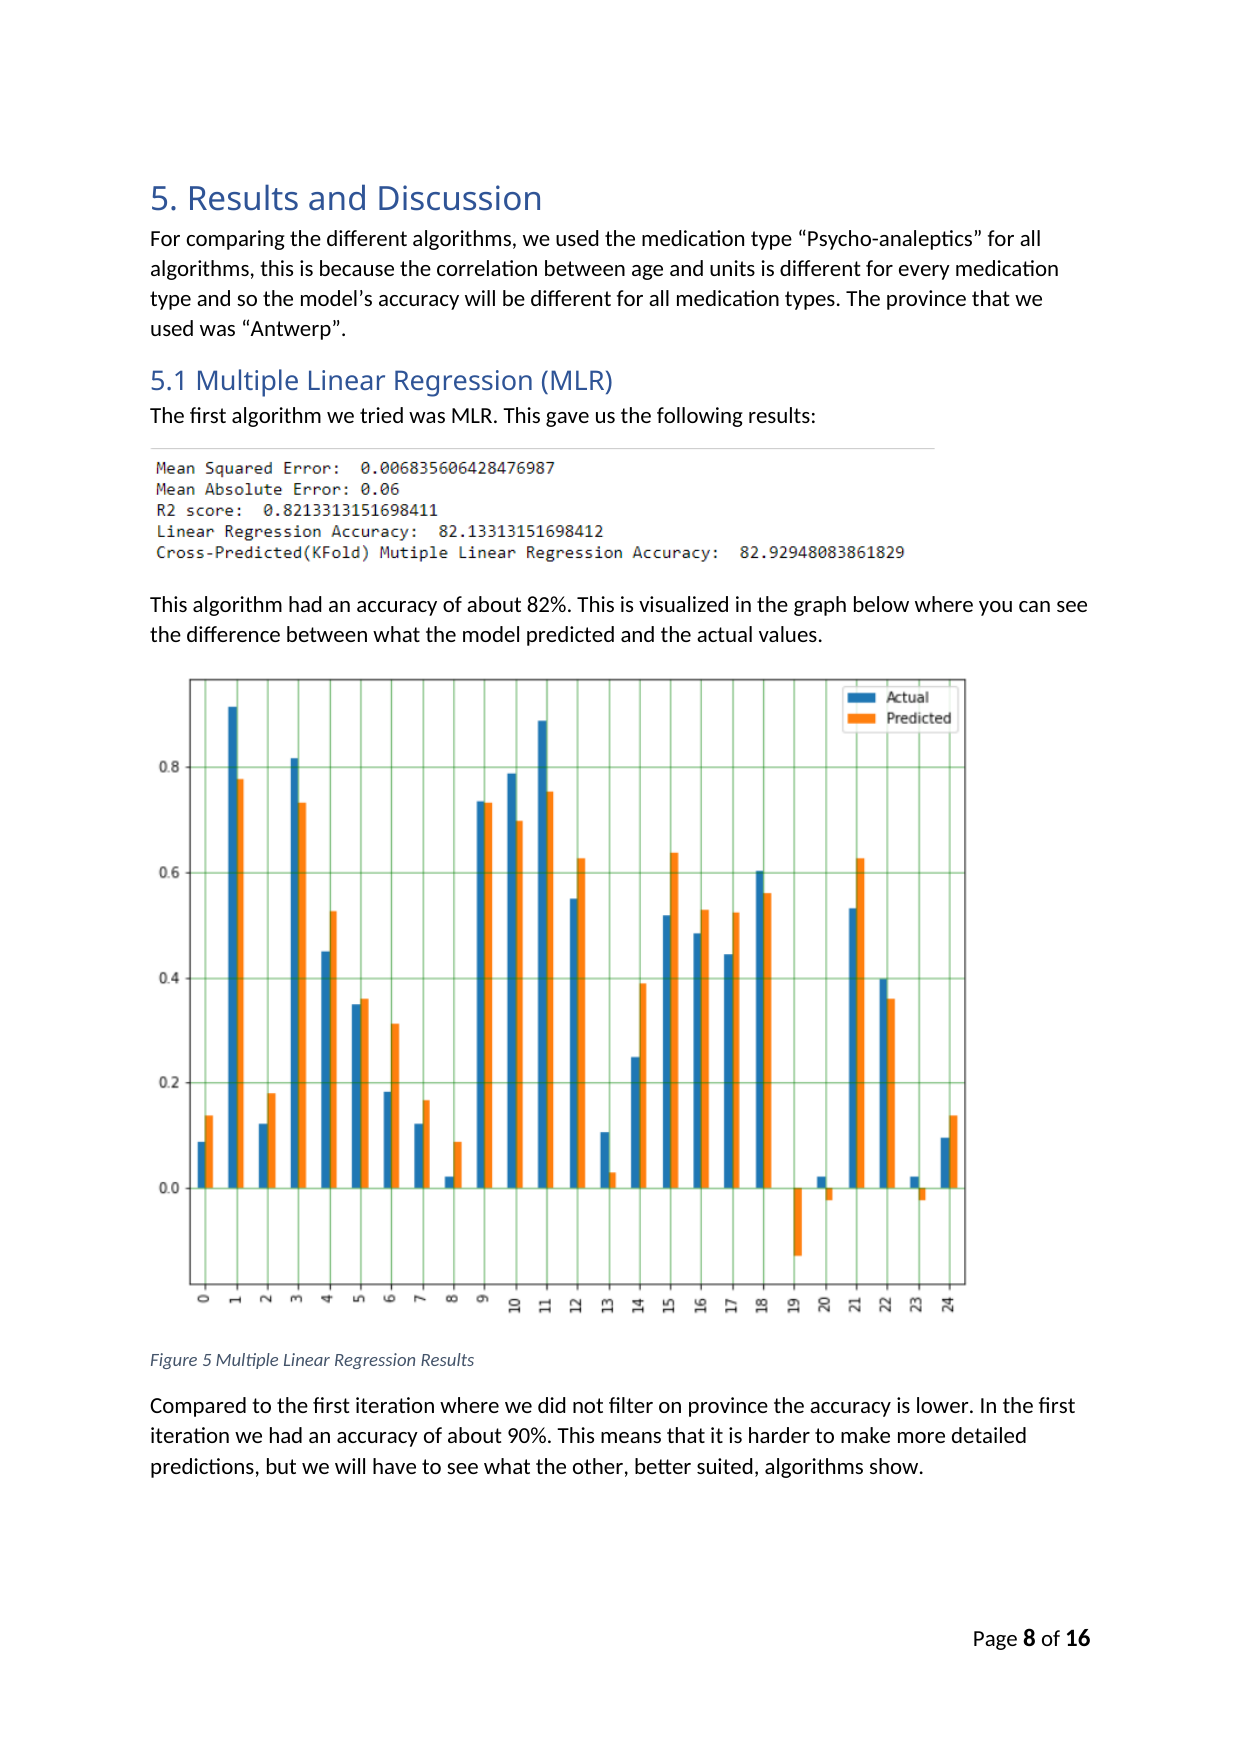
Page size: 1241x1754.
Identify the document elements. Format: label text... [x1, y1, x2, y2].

text For comparing the different algorithms, we used the medication type “Psycho-analeptics” for all algorithms, this is because the correlation between age and units is different for every medication type and so the model’s accuracy will be different for all medication types. The province that we used was “Antwerp”. [150, 224, 1090, 343]
text This algorithm had an accuracy of about 82%. This is visualized in the graph below where you can see the difference between what the model predicted and the actual values. [150, 590, 1090, 648]
picture [150, 448, 935, 571]
subtitle 5.1 Multiple Linear Regression (MLR) [150, 361, 1090, 398]
text Compared to the first iteration where we did not filter on province the accuracy is lower. In the first iteration we had an accuracy of about 90%. This means that it is harder to make more detailed predictions, but we will have to see what the other, better suited, algorithms show. [150, 1391, 1090, 1480]
subtitle 5. Results and Discussion [150, 175, 1090, 220]
picture [150, 667, 983, 1329]
text Figure 5 Multiple Linear Regression Results [150, 1348, 1090, 1371]
text The first algorithm we tried was MLR. This gave us the following results: [150, 401, 1090, 429]
